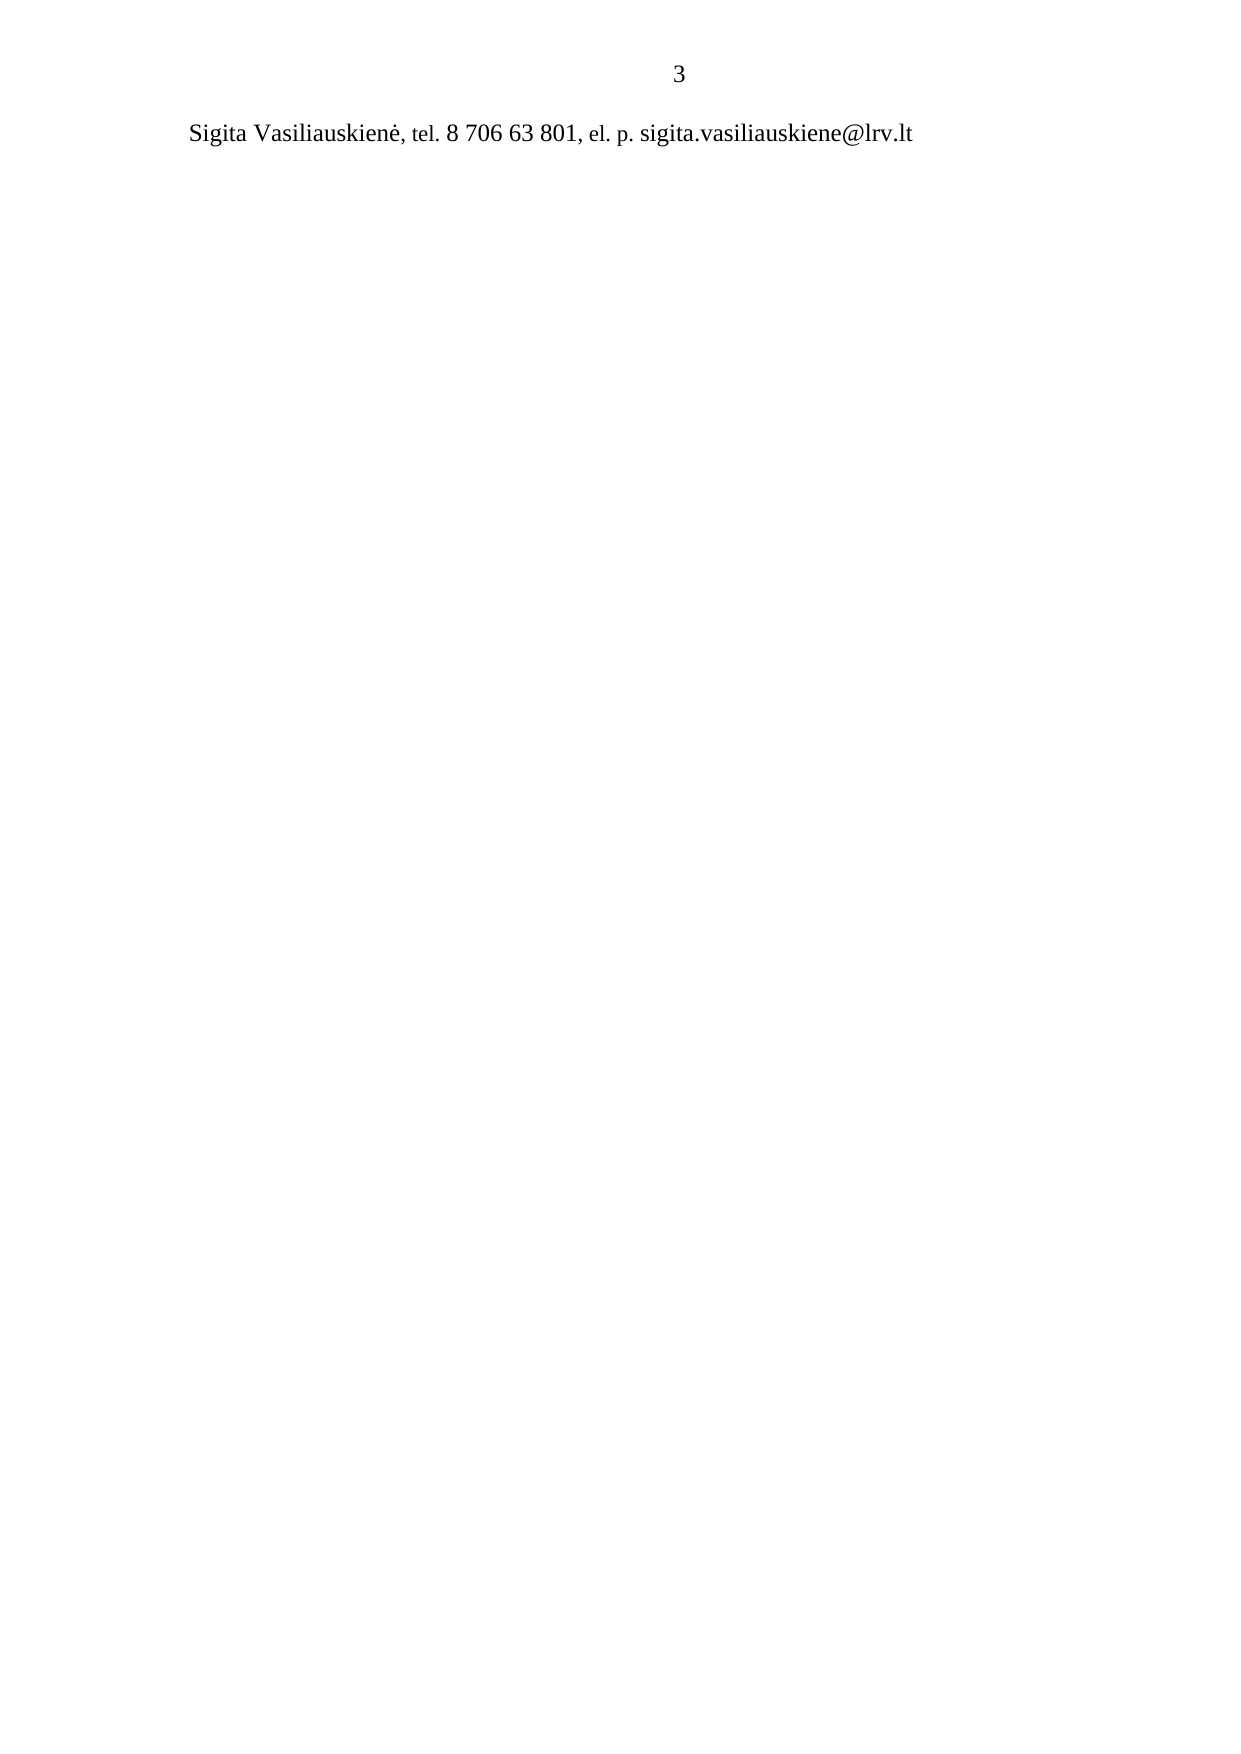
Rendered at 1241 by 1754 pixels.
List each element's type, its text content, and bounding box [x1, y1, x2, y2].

table_header , tel. , el. p. [177, 118, 1181, 147]
